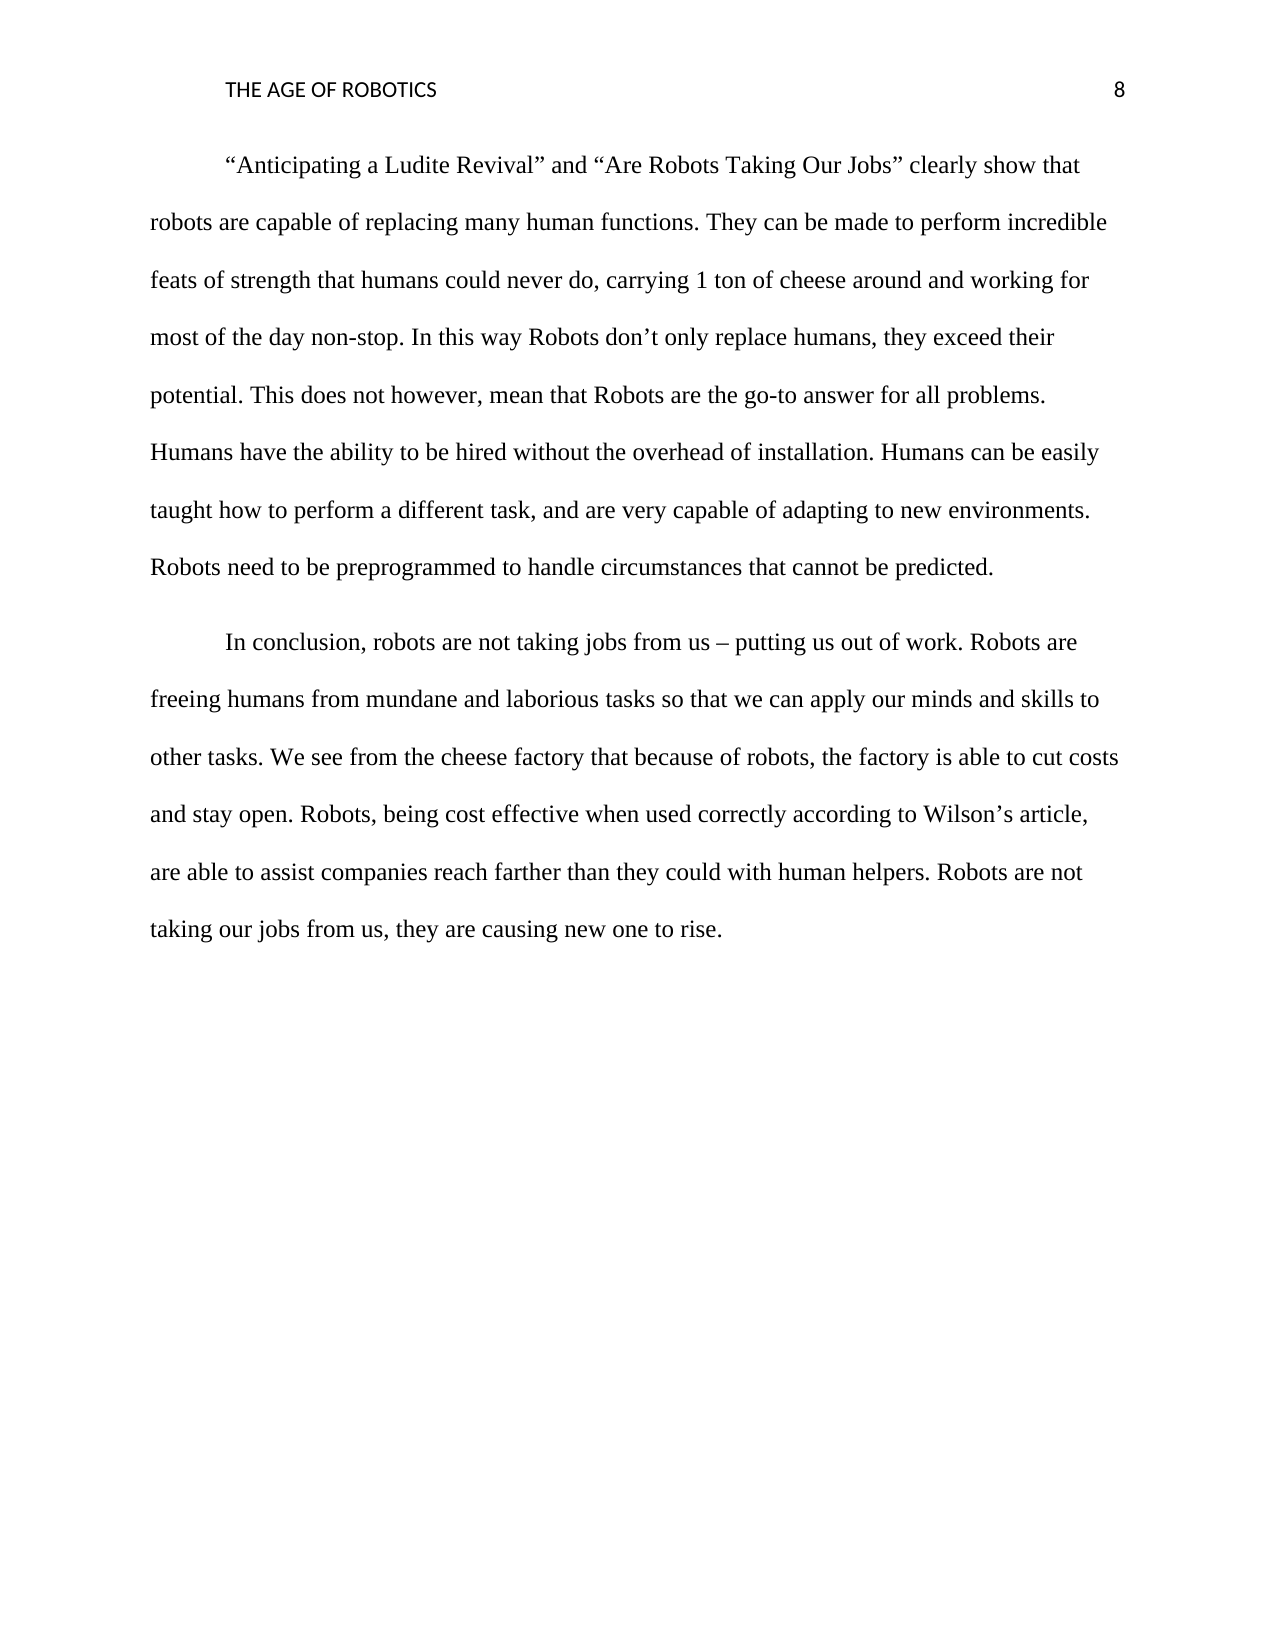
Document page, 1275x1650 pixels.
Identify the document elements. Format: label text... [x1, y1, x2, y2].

text In conclusion, robots are not taking jobs from us – putting us out of work. Robots are freeing humans from mundane and laborious tasks so that we can apply our minds and skills to other tasks. We see from the cheese factory that because of robots, the factory is able to cut costs and stay open. Robots, being cost effective when used correctly according to Wilson’s article, are able to assist companies reach farther than they could with human helpers. Robots are not taking our jobs from us, they are causing new one to rise. [150, 627, 1125, 943]
text “Anticipating a Ludite Revival” and “Are Robots Taking Our Jobs” clearly show that robots are capable of replacing many human functions. They can be made to perform incredible feats of strength that humans could never do, carrying 1 ton of cheese around and working for most of the day non-stop. In this way Robots don’t only replace humans, they exceed their potential. This does not however, mean that Robots are the go-to answer for all problems. Humans have the ability to be hired without the overhead of installation. Humans can be easily taught how to perform a different task, and are very capable of adapting to new environments. Robots need to be preprogrammed to handle circumstances that cannot be predicted. [150, 150, 1125, 581]
